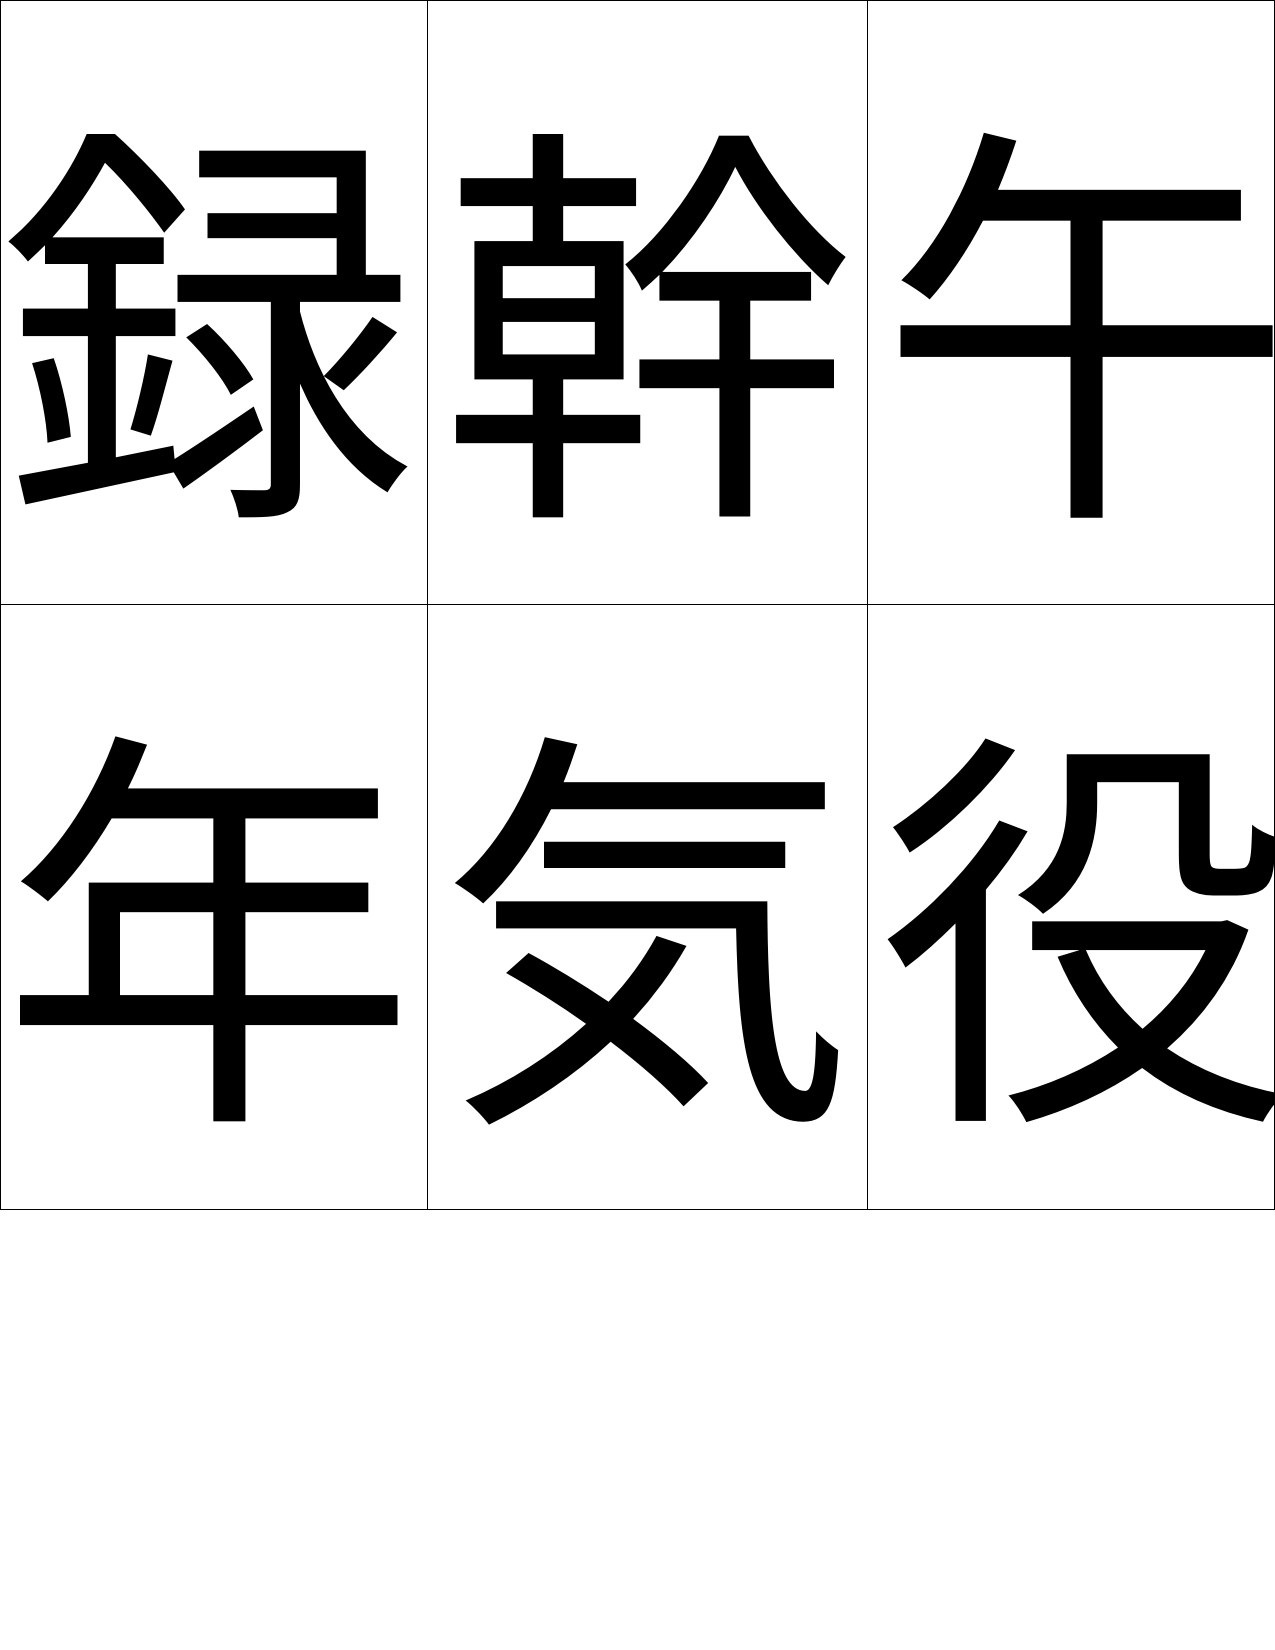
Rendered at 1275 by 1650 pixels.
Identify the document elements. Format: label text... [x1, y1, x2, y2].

table_cell 録 [1, 1, 427, 604]
table_cell 気 [428, 605, 867, 1209]
table_cell 午 [868, 1, 1274, 604]
table_cell 幹 [428, 1, 867, 604]
table_cell 年 [1, 605, 427, 1209]
table_cell 役 [868, 605, 1274, 1209]
